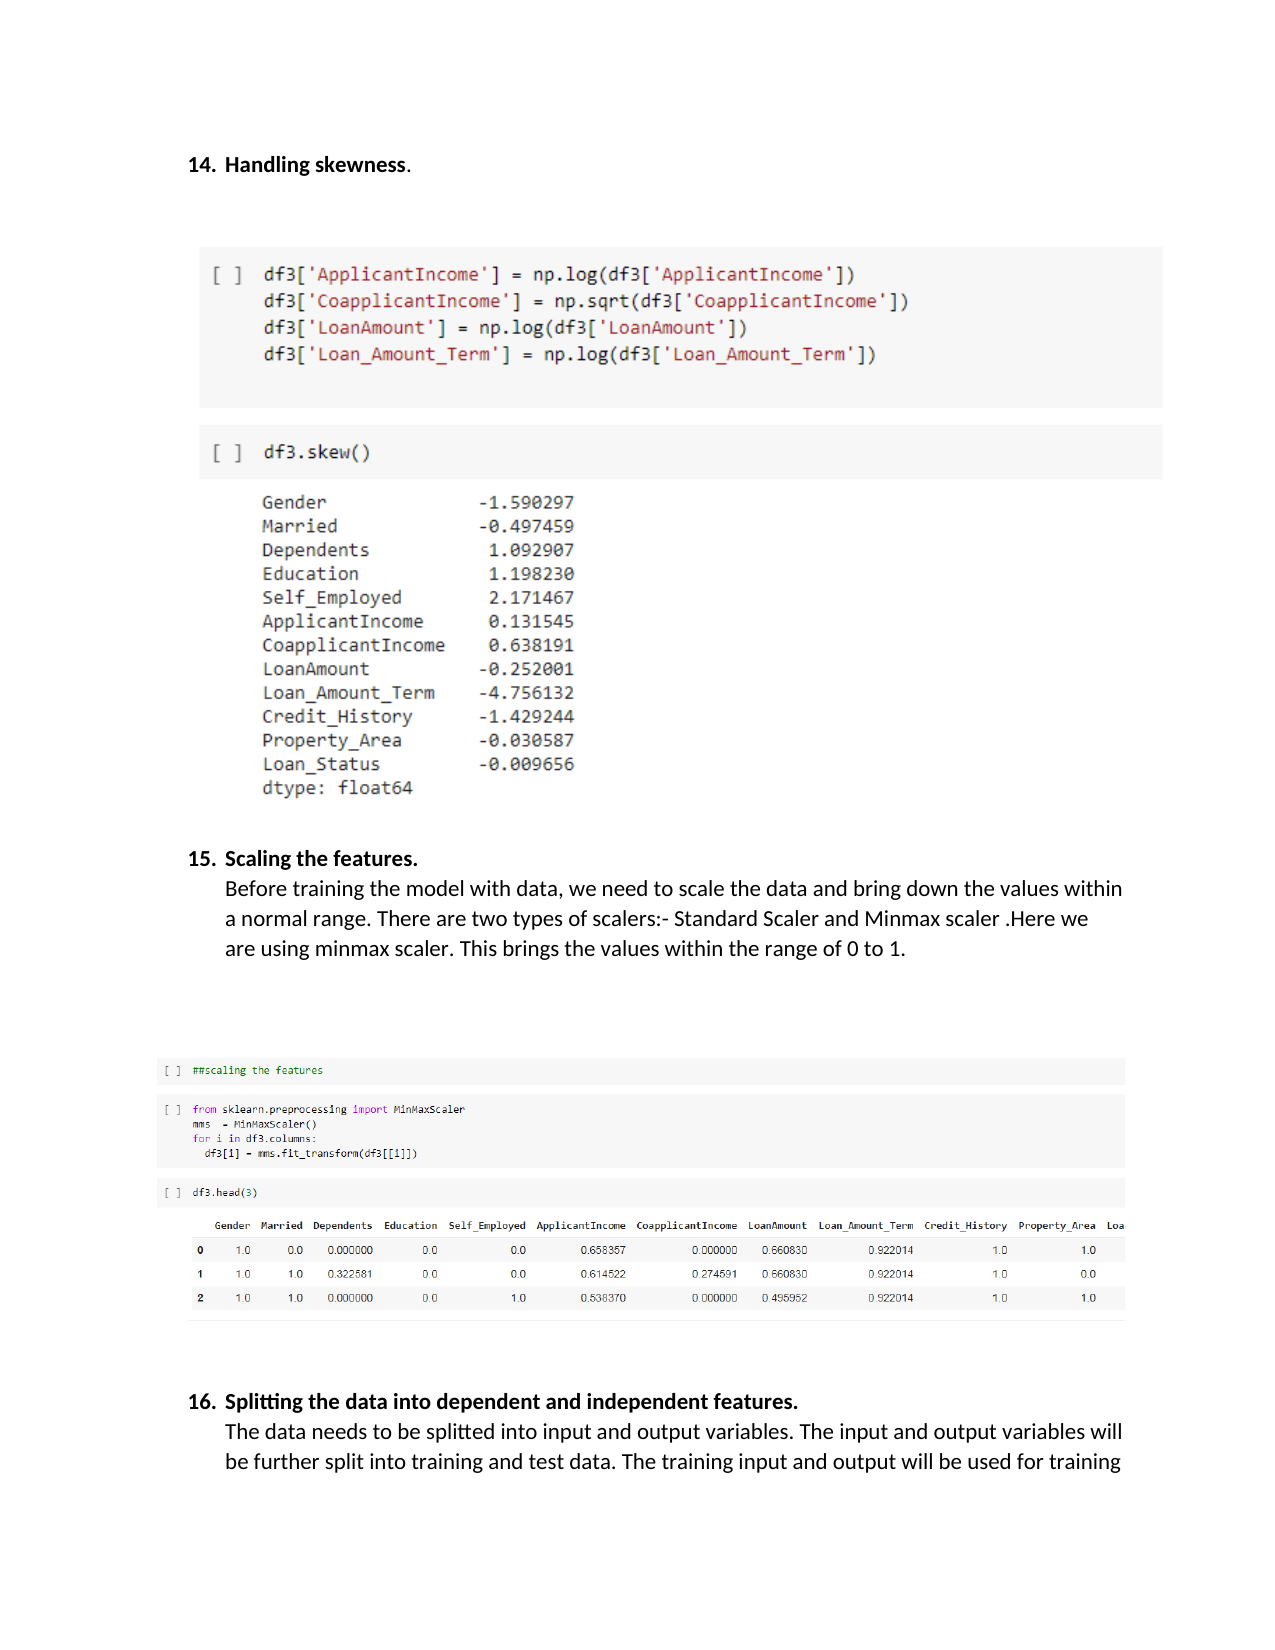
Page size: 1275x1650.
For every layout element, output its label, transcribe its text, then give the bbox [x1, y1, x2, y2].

list Splitting the data into dependent and independent features. [187, 1387, 1125, 1415]
list Before training the model with data, we need to scale the data and bring down the values within a normal range. There are two types of scalers:- Standard Scaler and Minmax scaler .Here we are using minmax scaler. This brings the values within the range of 0 to 1. [225, 874, 1125, 962]
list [225, 1417, 1125, 1475]
picture [150, 1058, 1125, 1321]
list Scaling the features. [187, 844, 1125, 872]
list Handling skewness. [187, 150, 1125, 178]
picture [187, 243, 1163, 825]
